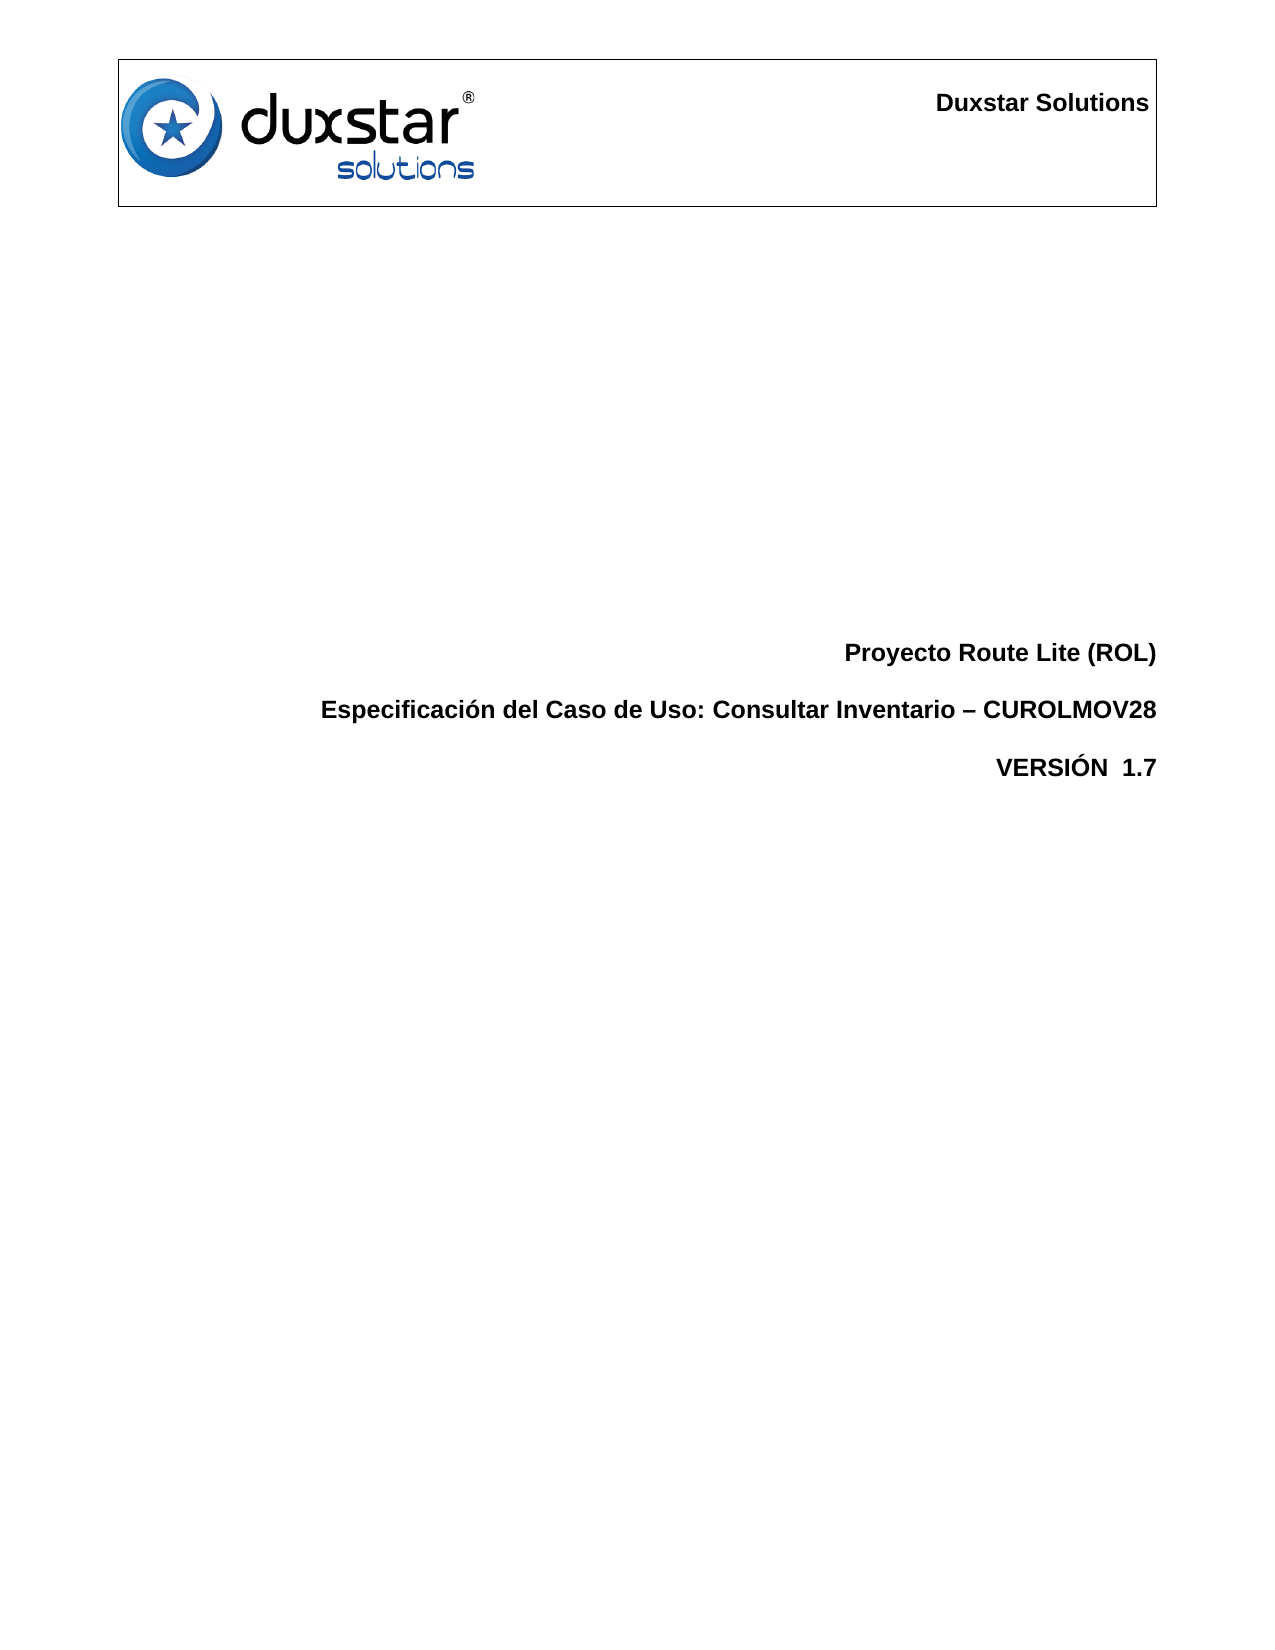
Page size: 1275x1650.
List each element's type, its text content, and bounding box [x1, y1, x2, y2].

text Proyecto Route Lite (ROL) [118, 638, 1157, 667]
picture [120, 60, 475, 186]
title Especificación del Caso de Uso: Consultar Inventario – CUROLMOV28 [118, 695, 1157, 724]
title VERSIÓN 1.7 [118, 753, 1157, 782]
